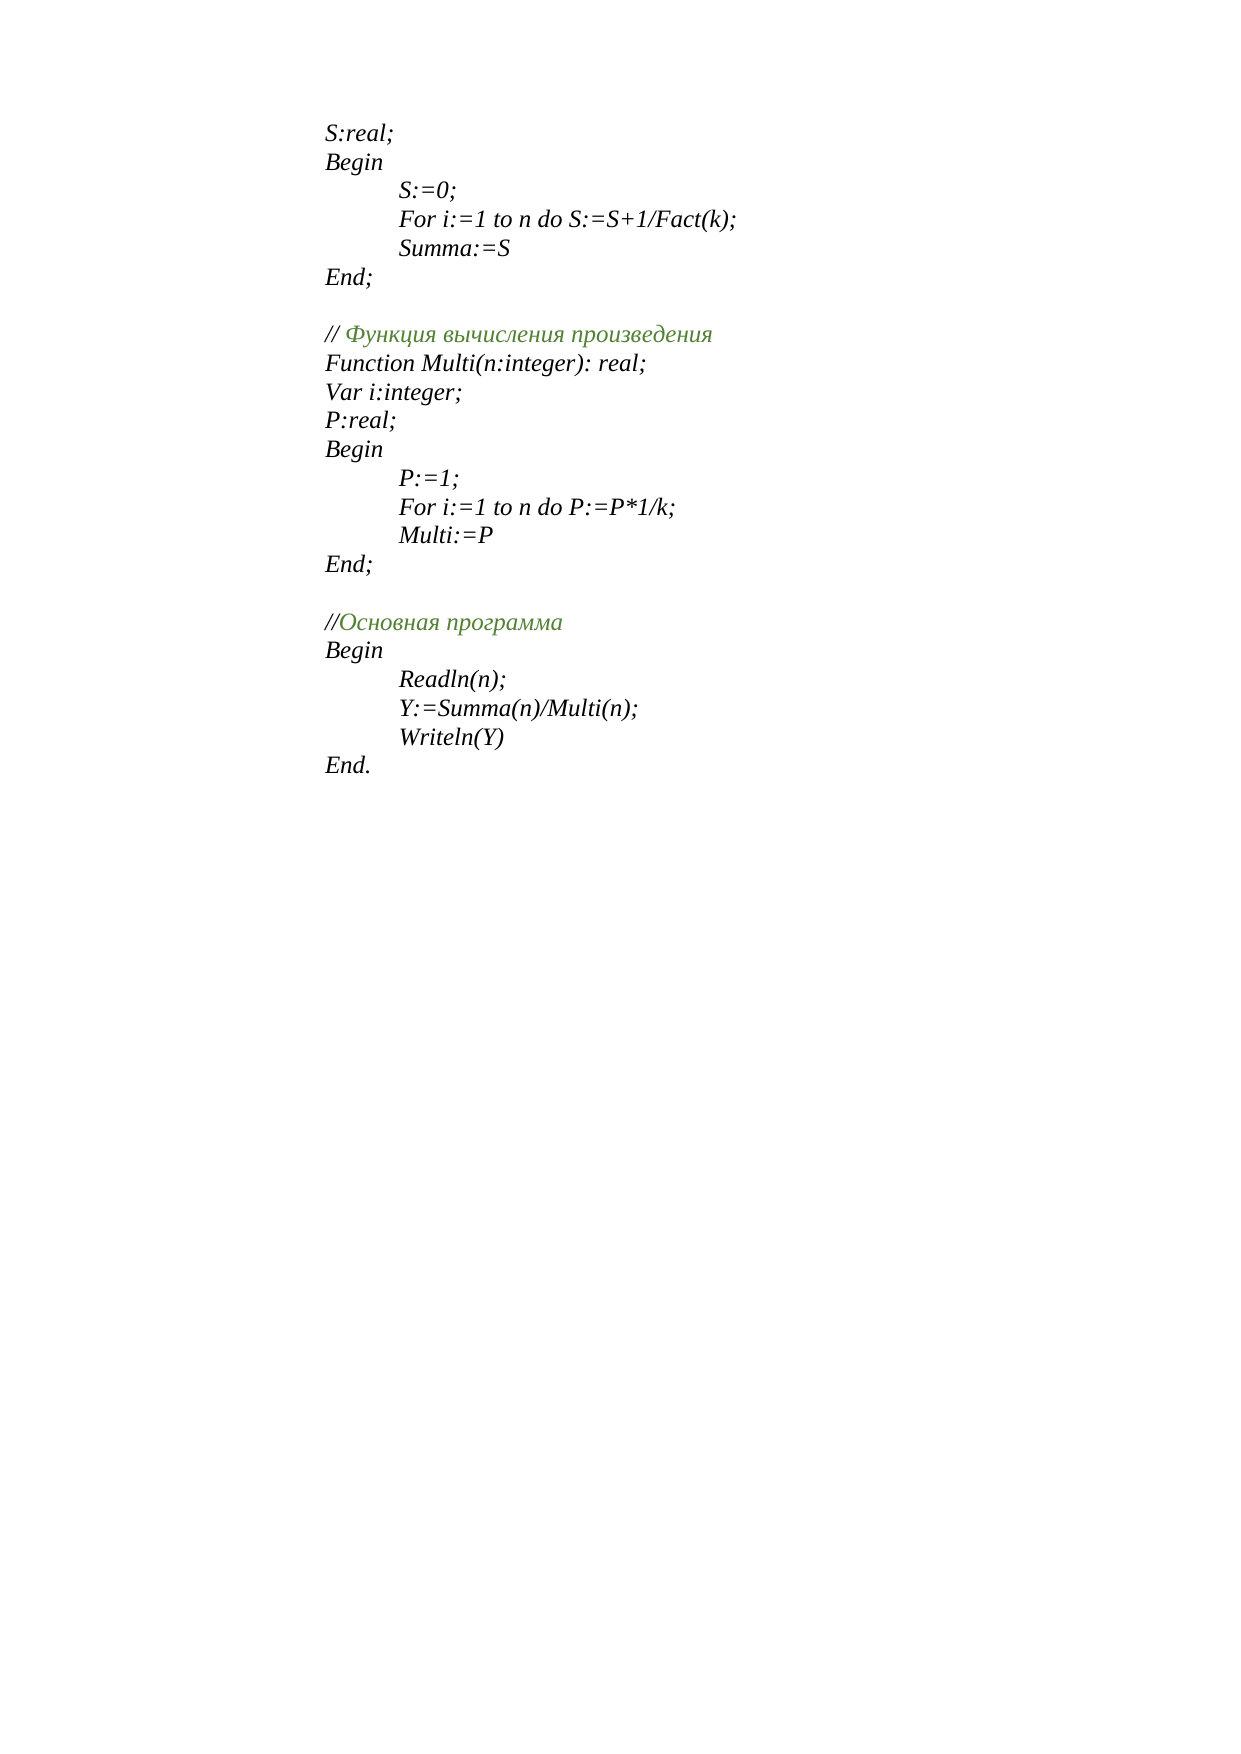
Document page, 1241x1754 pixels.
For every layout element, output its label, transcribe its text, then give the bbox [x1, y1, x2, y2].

text P:real; [325, 406, 1152, 434]
text Begin [325, 147, 1152, 176]
text Begin [325, 636, 1152, 664]
text S:=0; [325, 176, 1152, 204]
text Y:=Summa(n)/Multi(n); [325, 693, 1152, 722]
text S:real; [325, 118, 1152, 147]
text //Основная программа [325, 607, 1152, 636]
text Summa:=S [325, 233, 1152, 262]
text Begin [325, 434, 1152, 463]
text End; [325, 262, 1152, 291]
text Writeln(Y) [325, 722, 1152, 751]
text End. [325, 751, 1152, 779]
text For i:=1 to n do S:=S+1/Fact(k); [325, 204, 1152, 233]
text Var i:integer; [325, 377, 1152, 406]
text End; [325, 549, 1152, 578]
text Multi:=P [325, 521, 1152, 549]
text For i:=1 to n do P:=P*1/k; [325, 492, 1152, 521]
text Readln(n); [325, 664, 1152, 693]
text Function Multi(n:integer): real; [325, 348, 1152, 377]
text // Функция вычисления произведения [325, 319, 1152, 348]
text P:=1; [325, 463, 1152, 492]
